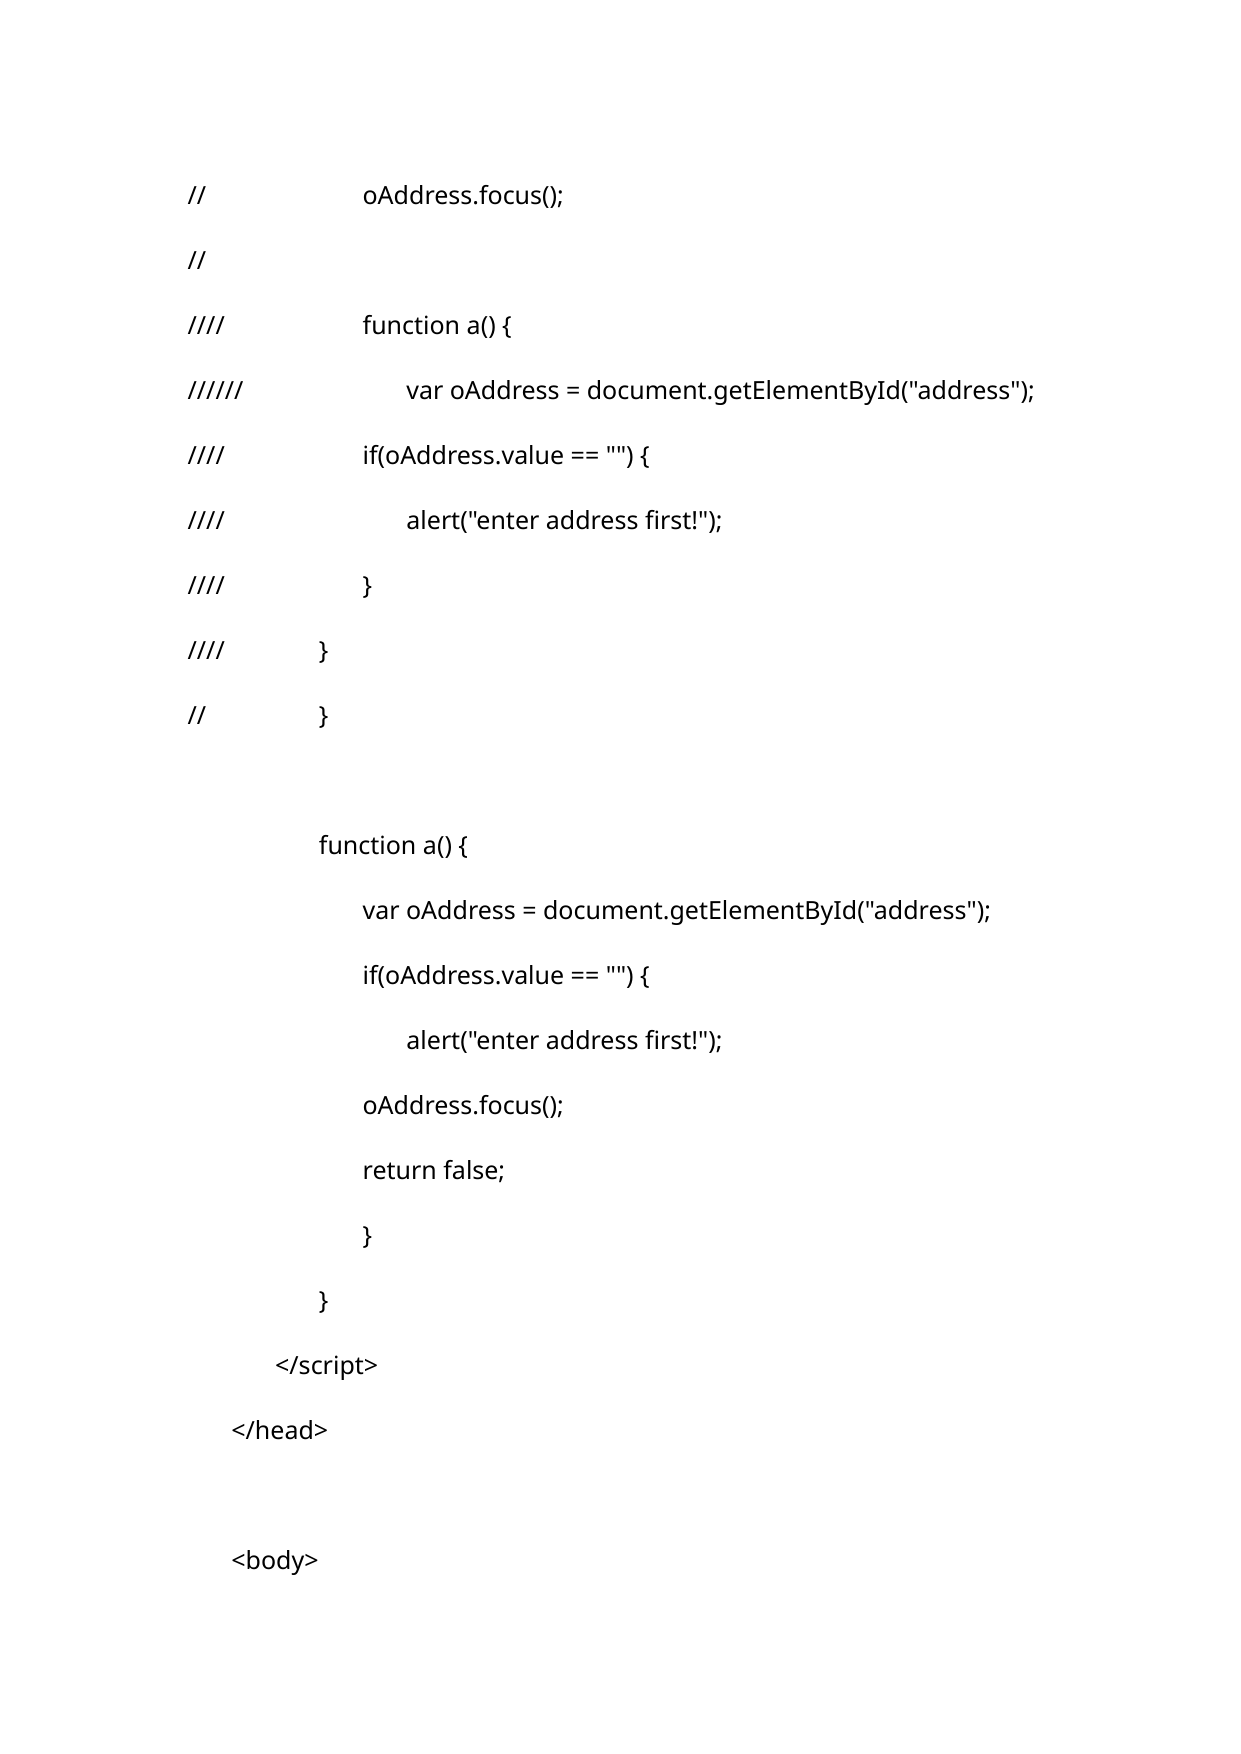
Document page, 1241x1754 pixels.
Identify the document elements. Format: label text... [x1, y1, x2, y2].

text //// } [187, 617, 1053, 682]
text if(oAddress.value == "") { [187, 942, 1053, 1007]
text // oAddress.focus(); [187, 162, 1053, 227]
text //// } [187, 552, 1053, 617]
text var oAddress = document.getElementById("address"); [187, 877, 1053, 942]
text } [187, 1267, 1053, 1332]
text ////// var oAddress = document.getElementById("address"); [187, 357, 1053, 422]
text function a() { [187, 812, 1053, 877]
text //// alert("enter address first!"); [187, 487, 1053, 552]
text </head> [187, 1397, 1053, 1462]
text </script> [187, 1332, 1053, 1397]
text //// if(oAddress.value == "") { [187, 422, 1053, 487]
text // [187, 227, 1053, 292]
text oAddress.focus(); [187, 1072, 1053, 1137]
text //// function a() { [187, 292, 1053, 357]
text <body> [187, 1527, 1053, 1592]
text // } [187, 682, 1053, 747]
text } [187, 1202, 1053, 1267]
text return false; [187, 1137, 1053, 1202]
text alert("enter address first!"); [187, 1007, 1053, 1072]
